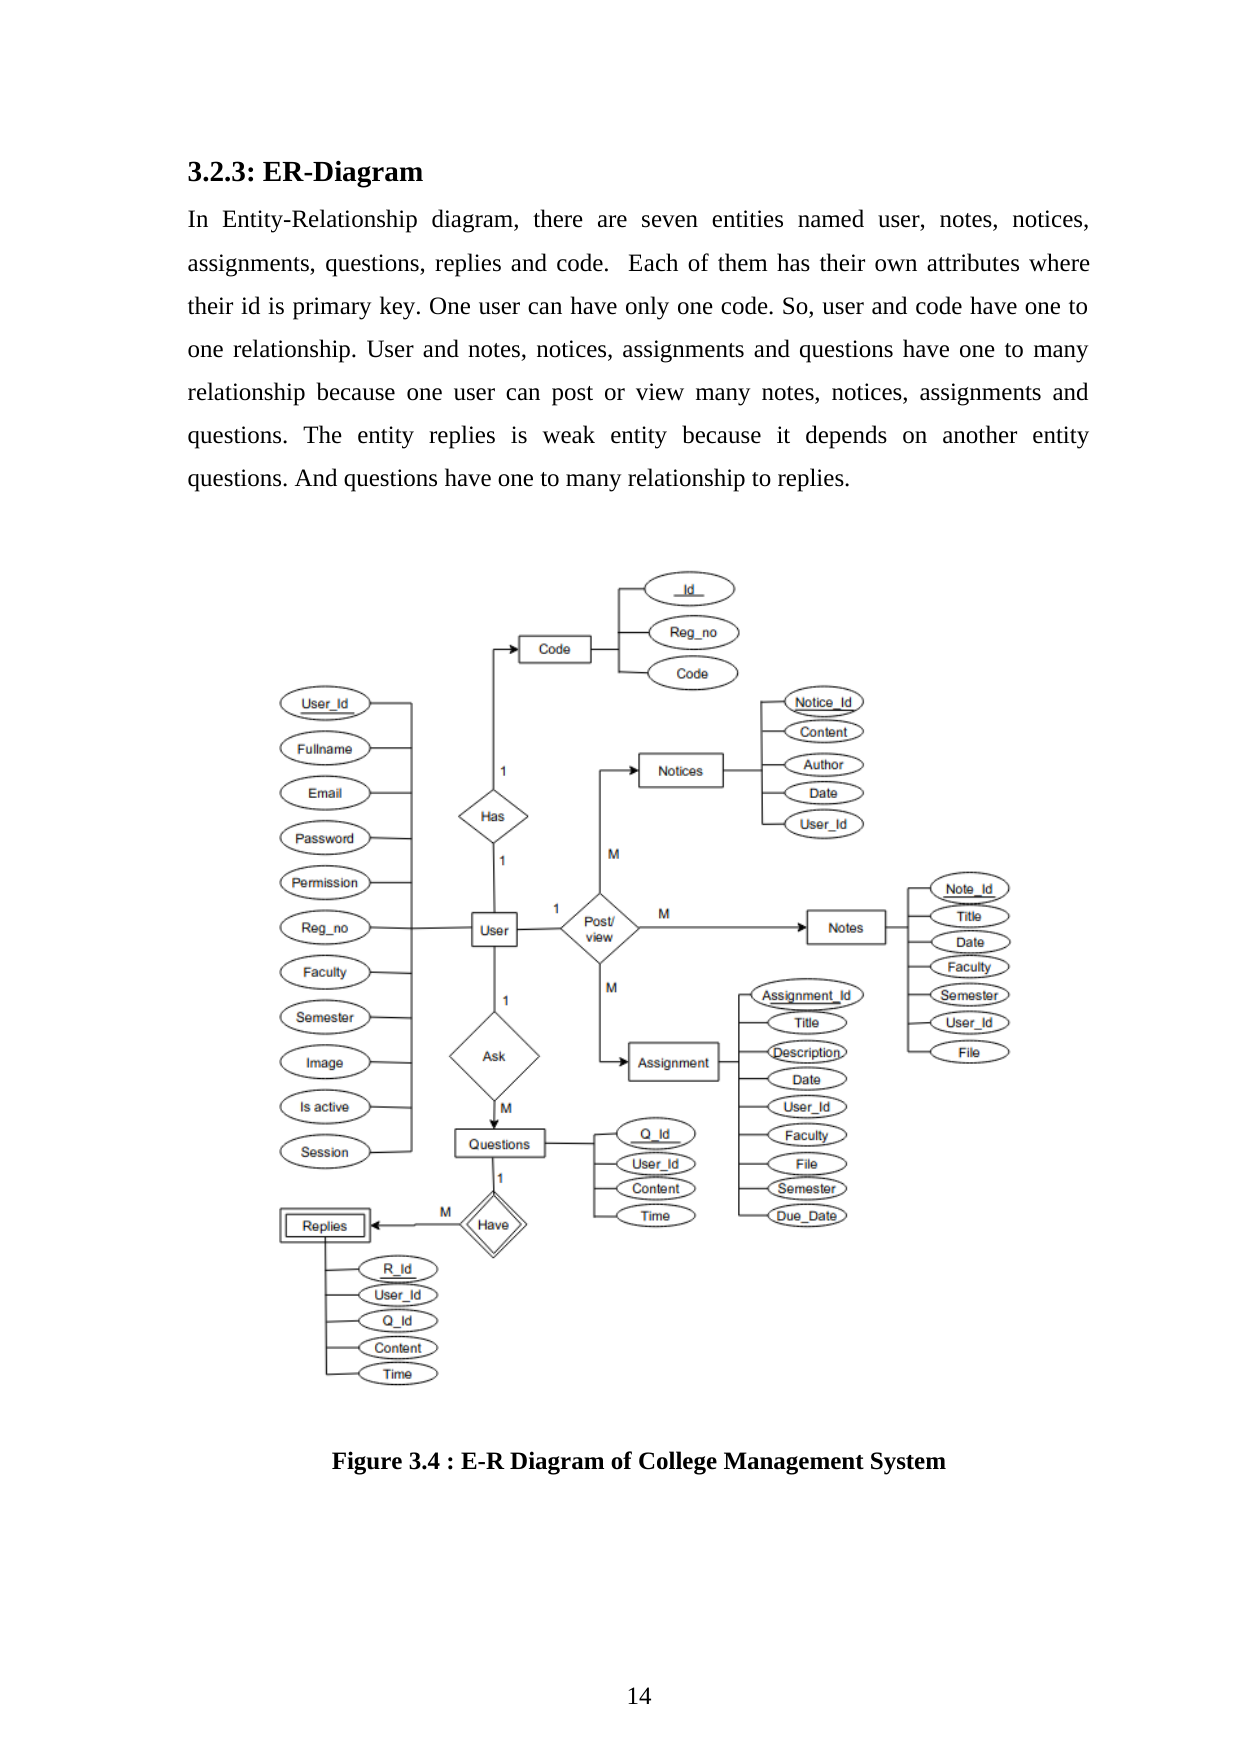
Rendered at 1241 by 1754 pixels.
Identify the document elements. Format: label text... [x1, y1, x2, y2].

subtitle 3.2.3: ER-Diagram [187, 154, 1090, 188]
text In Entity-Relationship diagram, there are seven entities named user, notes, notices, assignments, questions, replies and code. Each of them has their own attributes where their id is primary key. One user can have only one code. So, user and code have one to one relationship. User and notes, notices, assignments and questions have one to many relationship because one user can post or view many notes, notices, assignments and questions. The entity replies is weak entity because it depends on another entity questions. And questions have one to many relationship to replies. [187, 204, 1090, 492]
picture [221, 549, 1056, 1432]
